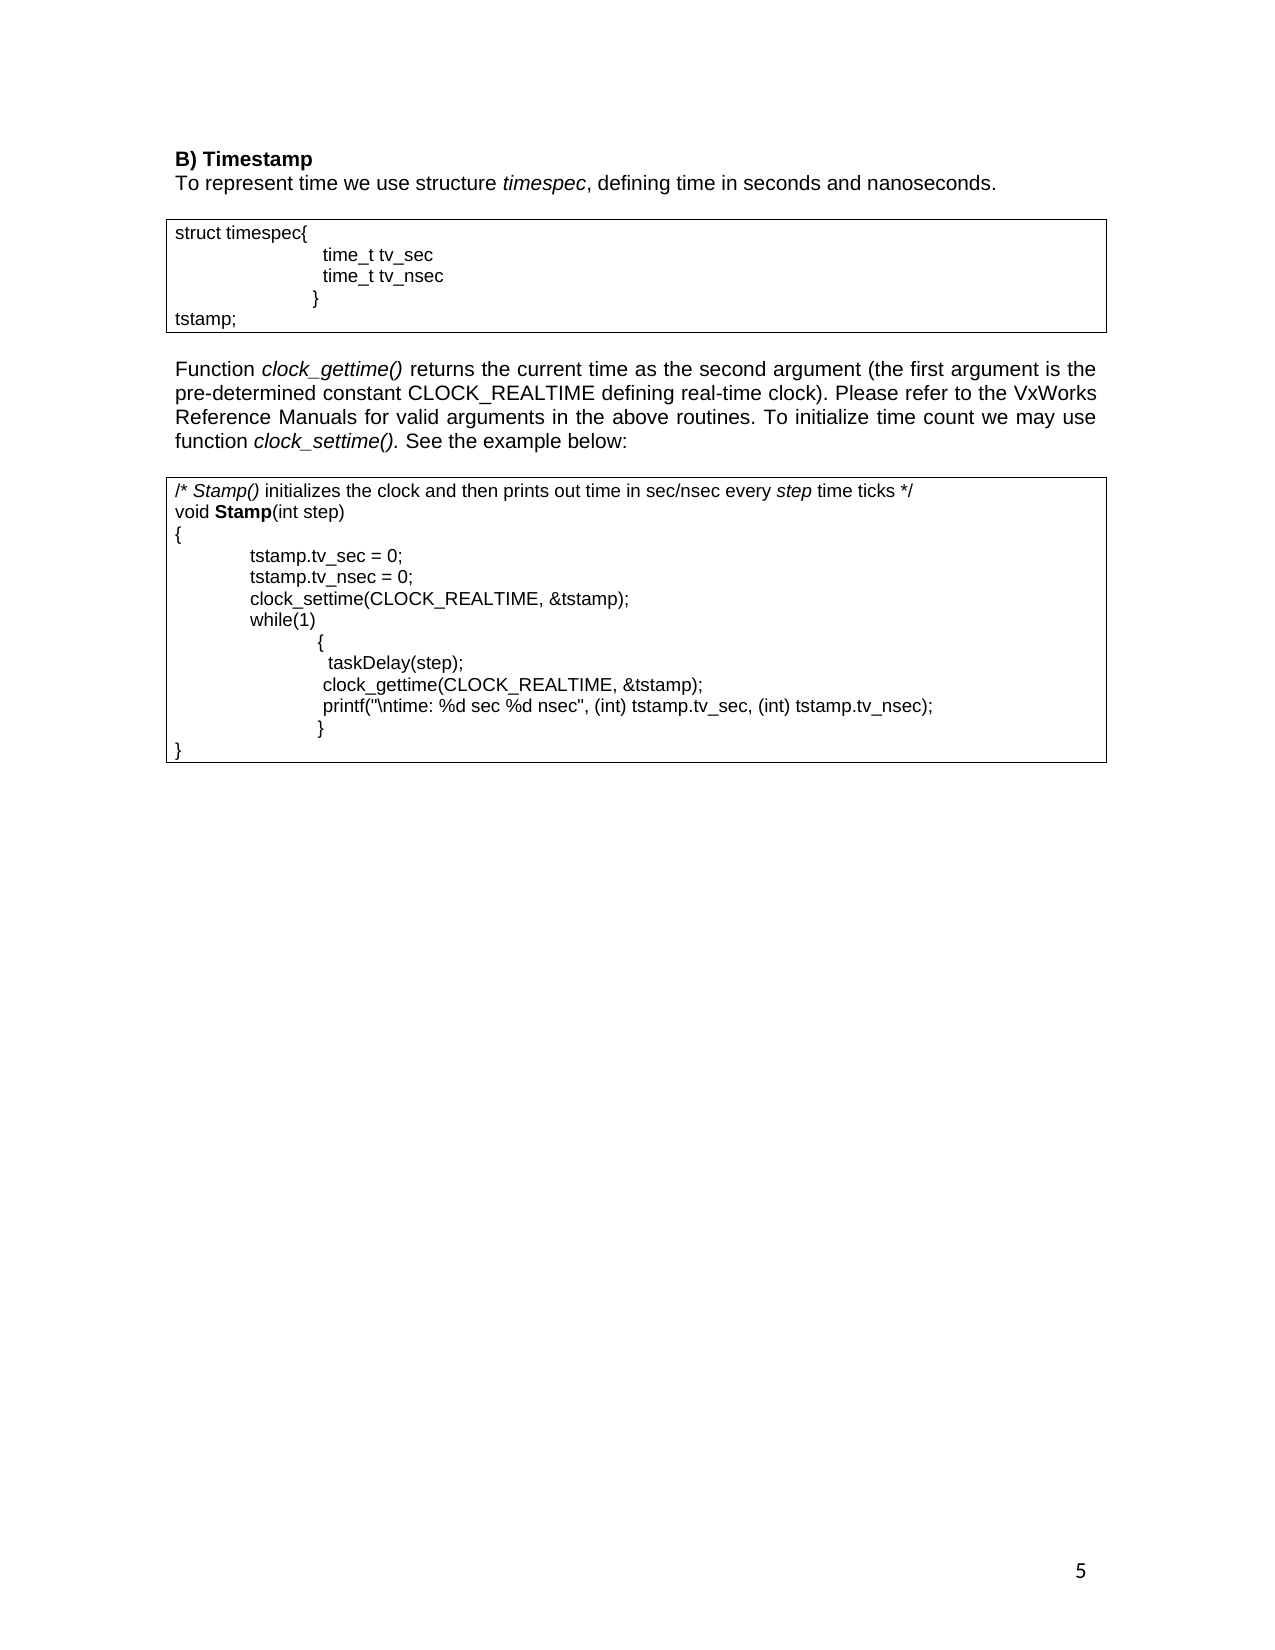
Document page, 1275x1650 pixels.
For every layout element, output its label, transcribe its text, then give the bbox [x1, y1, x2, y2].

text } [175, 287, 1098, 305]
text while(1) [175, 609, 1098, 631]
text } [167, 735, 1106, 762]
text tstamp.tv_sec = 0; [175, 544, 1098, 566]
text Function clock_gettime() returns the current time as the second argument (the first argument is the pre-determined constant CLOCK_REALTIME defining real-time clock). Please refer to the VxWorks Reference Manuals for valid arguments in the above routines. To initialize time count we may use function clock_settime(). See the example below: [175, 357, 1098, 453]
text printf("\ntime: %d sec %d nsec", (int) tstamp.tv_sec, (int) tstamp.tv_nsec); [175, 695, 1098, 717]
text /* Stamp() initializes the clock and then prints out time in sec/nsec every step time ticks */ [167, 478, 1106, 501]
text void Stamp(int step) [175, 501, 1098, 523]
text clock_gettime(CLOCK_REALTIME, &tstamp); [175, 674, 1098, 695]
text tstamp; [167, 305, 1106, 332]
text time_t tv_nsec [175, 265, 1098, 287]
text } [175, 717, 1098, 735]
text time_t tv_sec [175, 243, 1098, 265]
text taskDelay(step); [175, 652, 1098, 674]
text { [175, 523, 1098, 544]
text struct timespec{ [167, 220, 1106, 243]
text tstamp.tv_nsec = 0; [175, 566, 1098, 587]
text { [175, 631, 1098, 652]
text clock_settime(CLOCK_REALTIME, &tstamp); [175, 587, 1098, 609]
text To represent time we use structure timespec, defining time in seconds and nanoseconds. [175, 171, 1098, 195]
text B) Timestamp [175, 147, 1098, 171]
